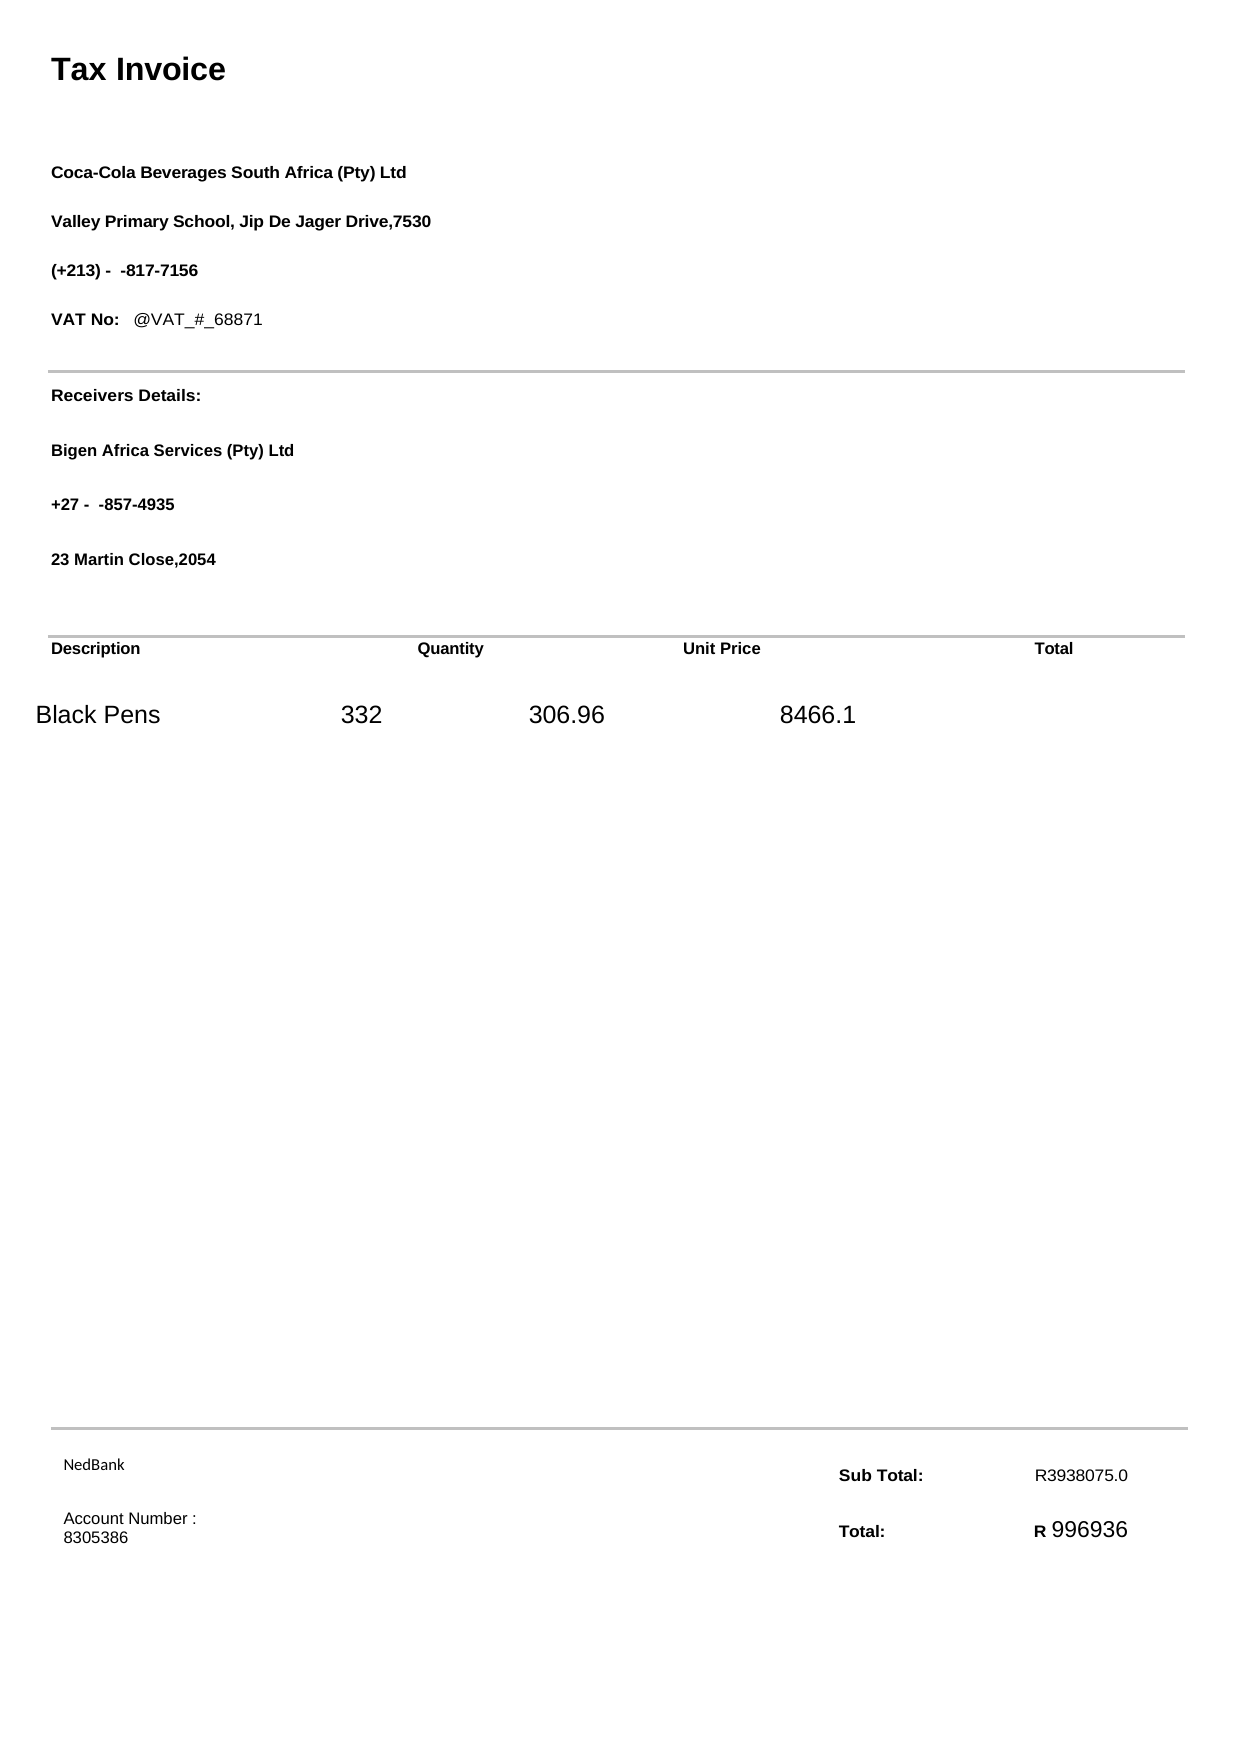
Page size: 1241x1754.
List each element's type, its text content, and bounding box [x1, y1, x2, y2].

subtitle 23 Martin Close,2054 [51, 549, 335, 569]
subtitle Description Quantity Unit Price Total [51, 639, 1198, 658]
text Coca-Cola Beverages South Africa (Pty) Ltd [51, 133, 802, 182]
subtitle Receivers Details: [51, 386, 335, 405]
text (+213) - -817-7156 [51, 231, 802, 280]
text Valley Primary School, Jip De Jager Drive,7530 [51, 182, 802, 231]
text Account Number : 8305386 [63, 1509, 231, 1547]
text Black Pens 332 306.96 8466.1 [35, 699, 1198, 728]
text VAT No: @VAT_#_68871 [51, 280, 802, 329]
subtitle +27 - -857-4935 [51, 495, 335, 514]
subtitle Tax Invoice [51, 50, 1198, 87]
text Sub Total: R3938075.0 [839, 1466, 1198, 1485]
text Total: R 996936 [839, 1516, 1198, 1542]
text NedBank [63, 1454, 231, 1474]
subtitle Bigen Africa Services (Pty) Ltd [51, 441, 335, 460]
